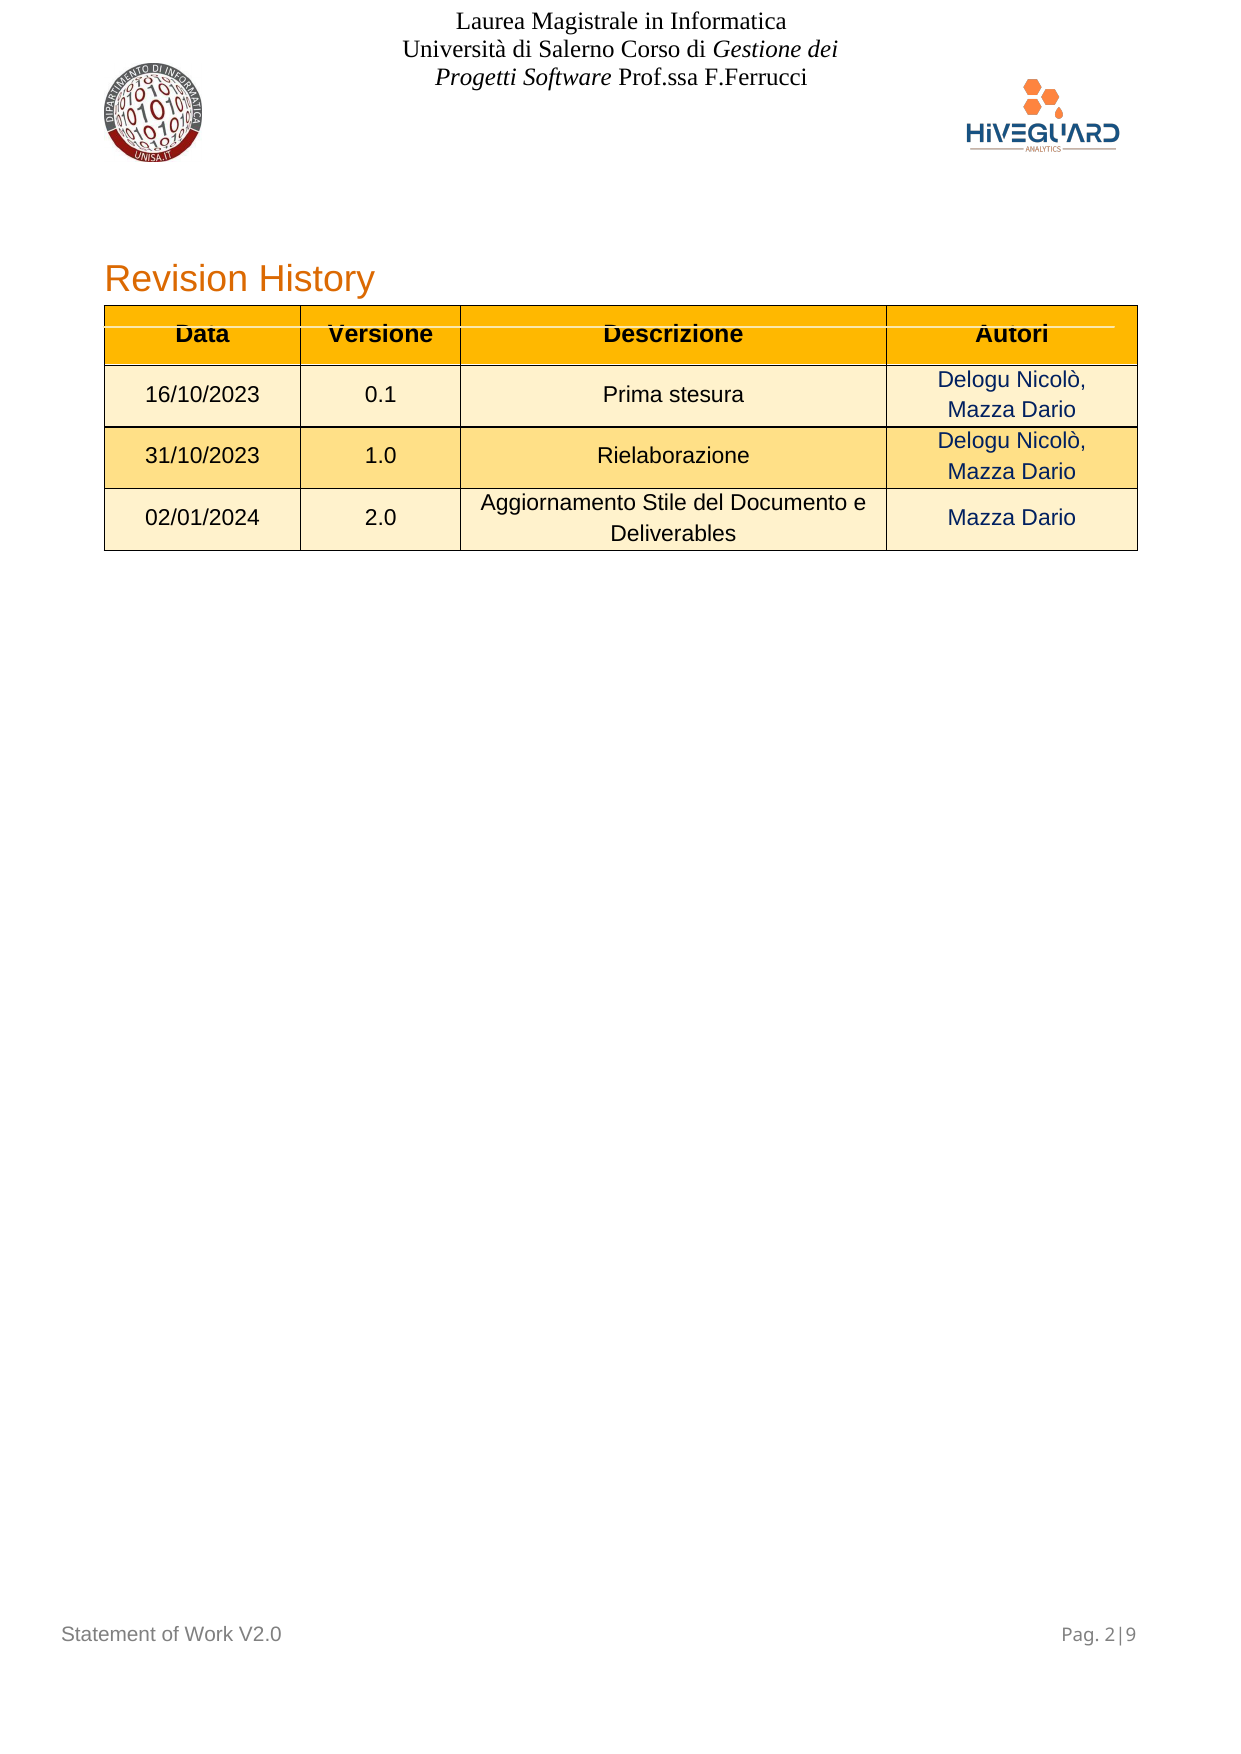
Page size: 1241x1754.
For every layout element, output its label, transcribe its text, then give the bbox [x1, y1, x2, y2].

table_header Data [105, 306, 300, 326]
table_cell 0.1 [301, 366, 460, 426]
table_cell 1.0 [301, 428, 460, 488]
table_cell 31/10/2023 [105, 428, 300, 488]
table_cell 02/01/2024 [105, 489, 300, 550]
table_header Data [105, 328, 300, 364]
table_cell Aggiornamento Stile del Documento e Deliverables [461, 489, 886, 550]
table_cell Rielaborazione [461, 428, 886, 488]
table_cell 2.0 [301, 489, 460, 550]
table_header Descrizione [461, 328, 886, 364]
table_cell Delogu Nicolò, Mazza Dario [887, 428, 1137, 488]
table_header Autori [887, 306, 1137, 364]
table_header Descrizione [461, 306, 886, 326]
picture [104, 63, 202, 162]
table_cell Prima stesura [461, 366, 886, 426]
text Revision History [104, 256, 1136, 299]
table_header Versione [301, 306, 460, 326]
table_cell 16/10/2023 [105, 366, 300, 426]
picture [958, 70, 1128, 158]
table_cell Delogu Nicolò, Mazza Dario [887, 366, 1137, 426]
table_cell Mazza Dario [887, 489, 1137, 550]
table_header Versione [301, 328, 460, 364]
